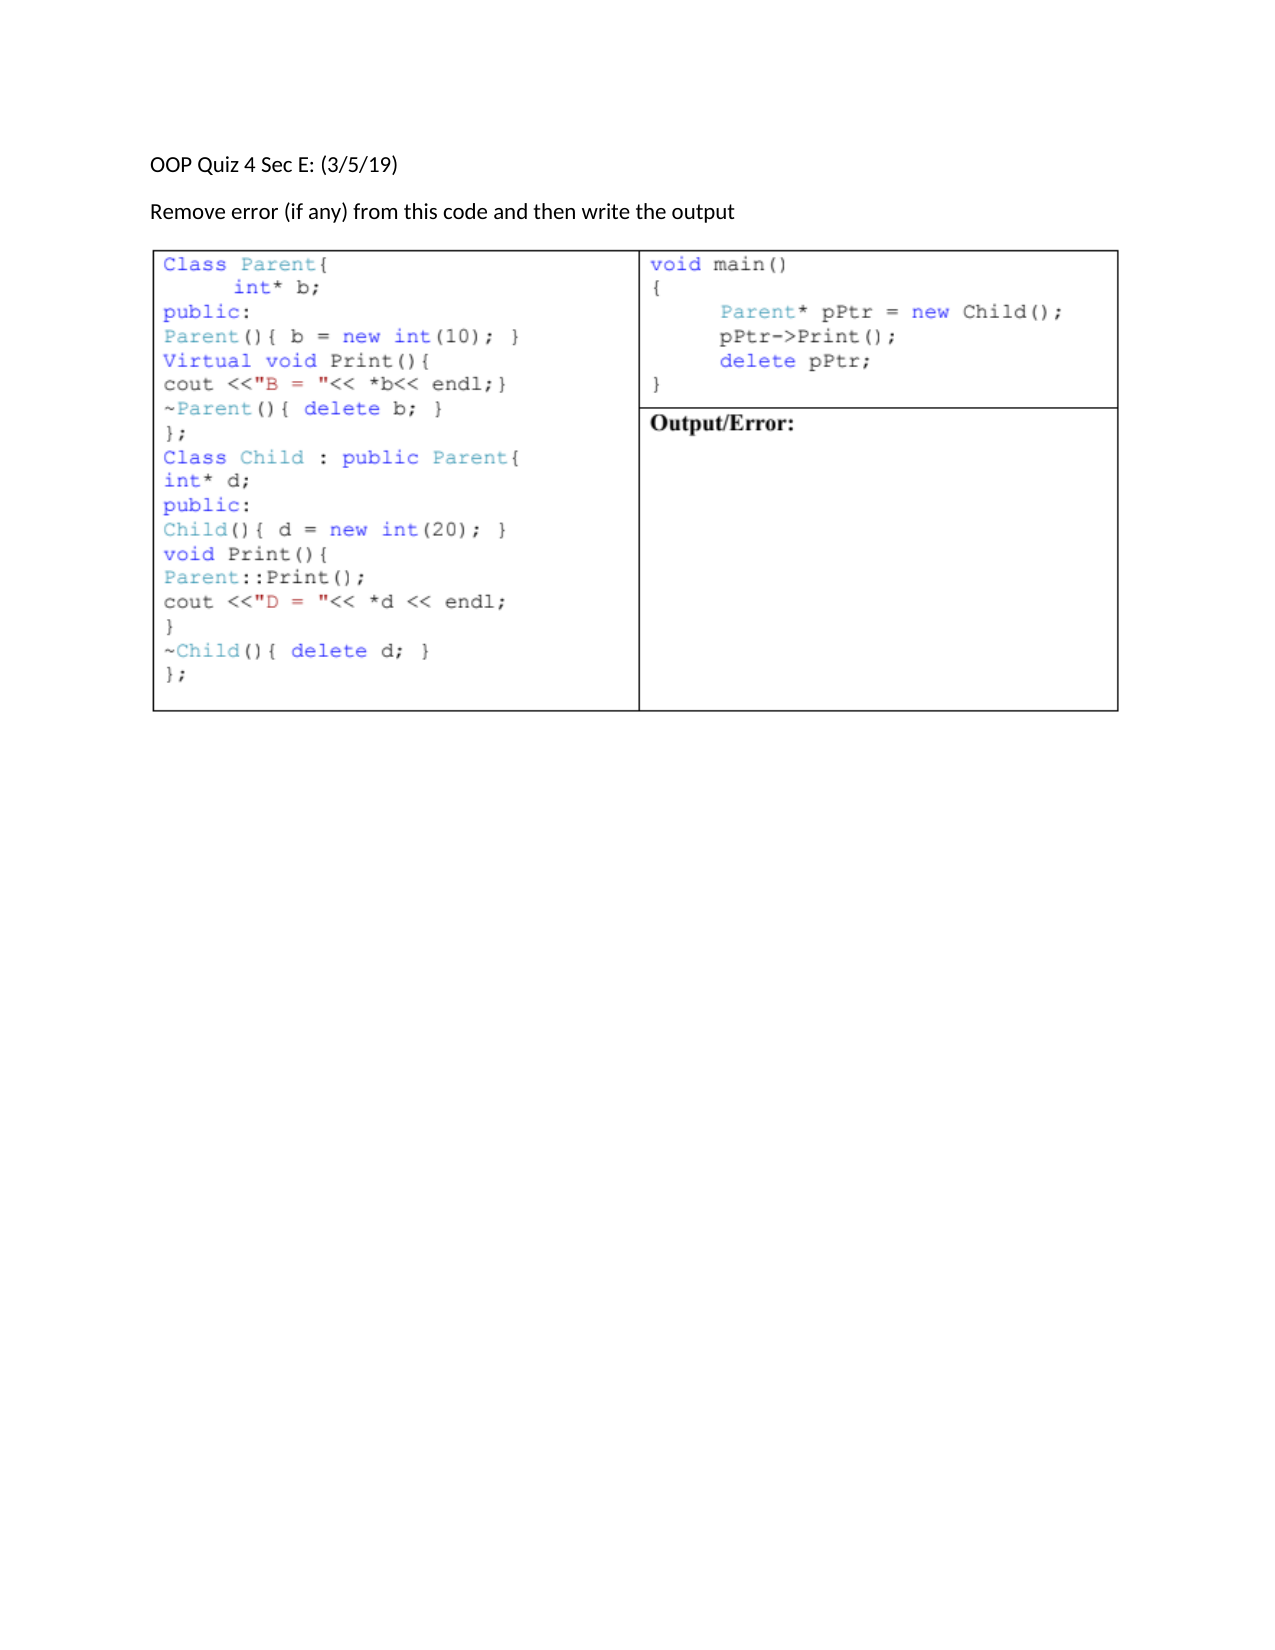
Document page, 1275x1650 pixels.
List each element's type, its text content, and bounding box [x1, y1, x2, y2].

text Remove error (if any) from this code and then write the output [150, 197, 1125, 225]
picture [150, 243, 1125, 719]
text OOP Quiz 4 Sec E: (3/5/19) [150, 150, 1125, 178]
